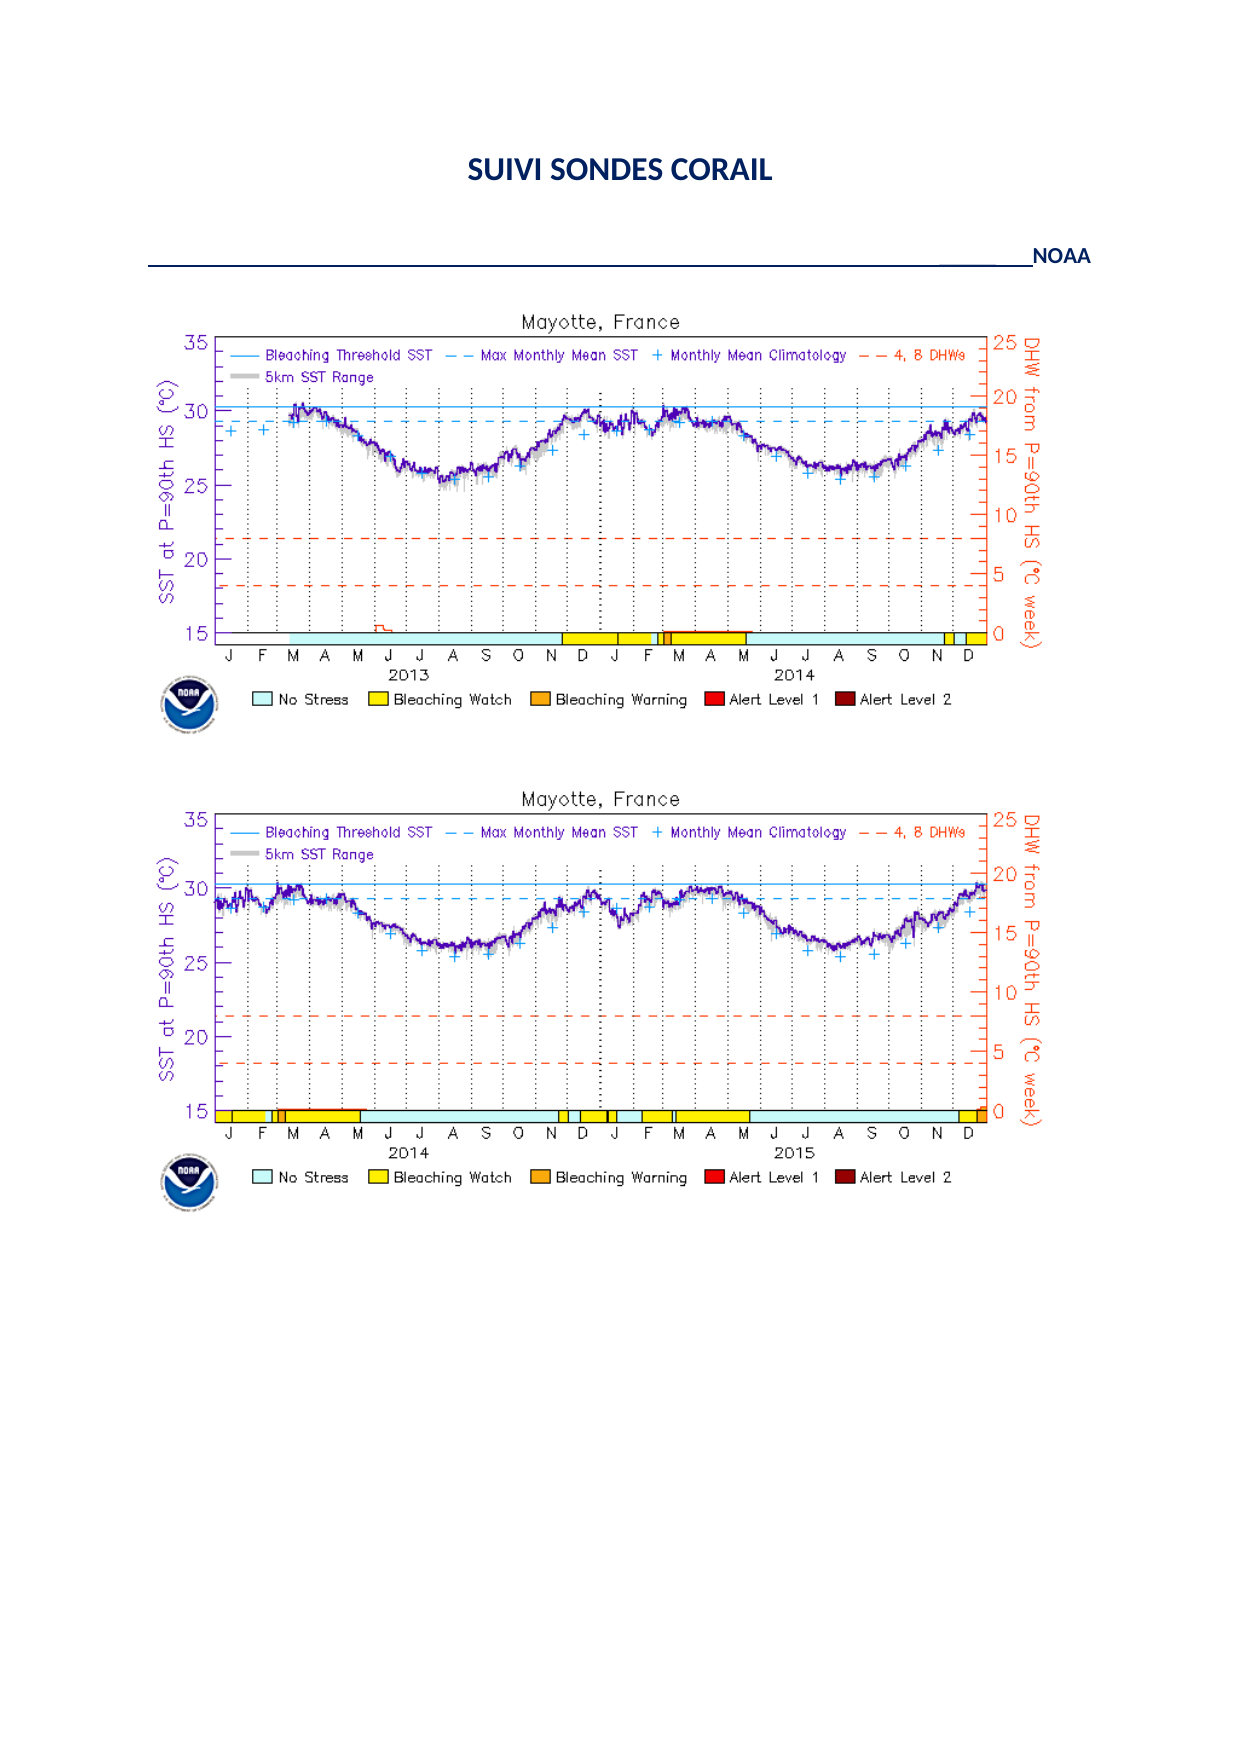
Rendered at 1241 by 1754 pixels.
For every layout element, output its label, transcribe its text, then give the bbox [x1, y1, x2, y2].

text _____ NOAA [148, 241, 1093, 269]
picture [147, 294, 1054, 747]
picture [147, 772, 1054, 1225]
text SUIVI SONDES CORAIL [148, 148, 1093, 188]
